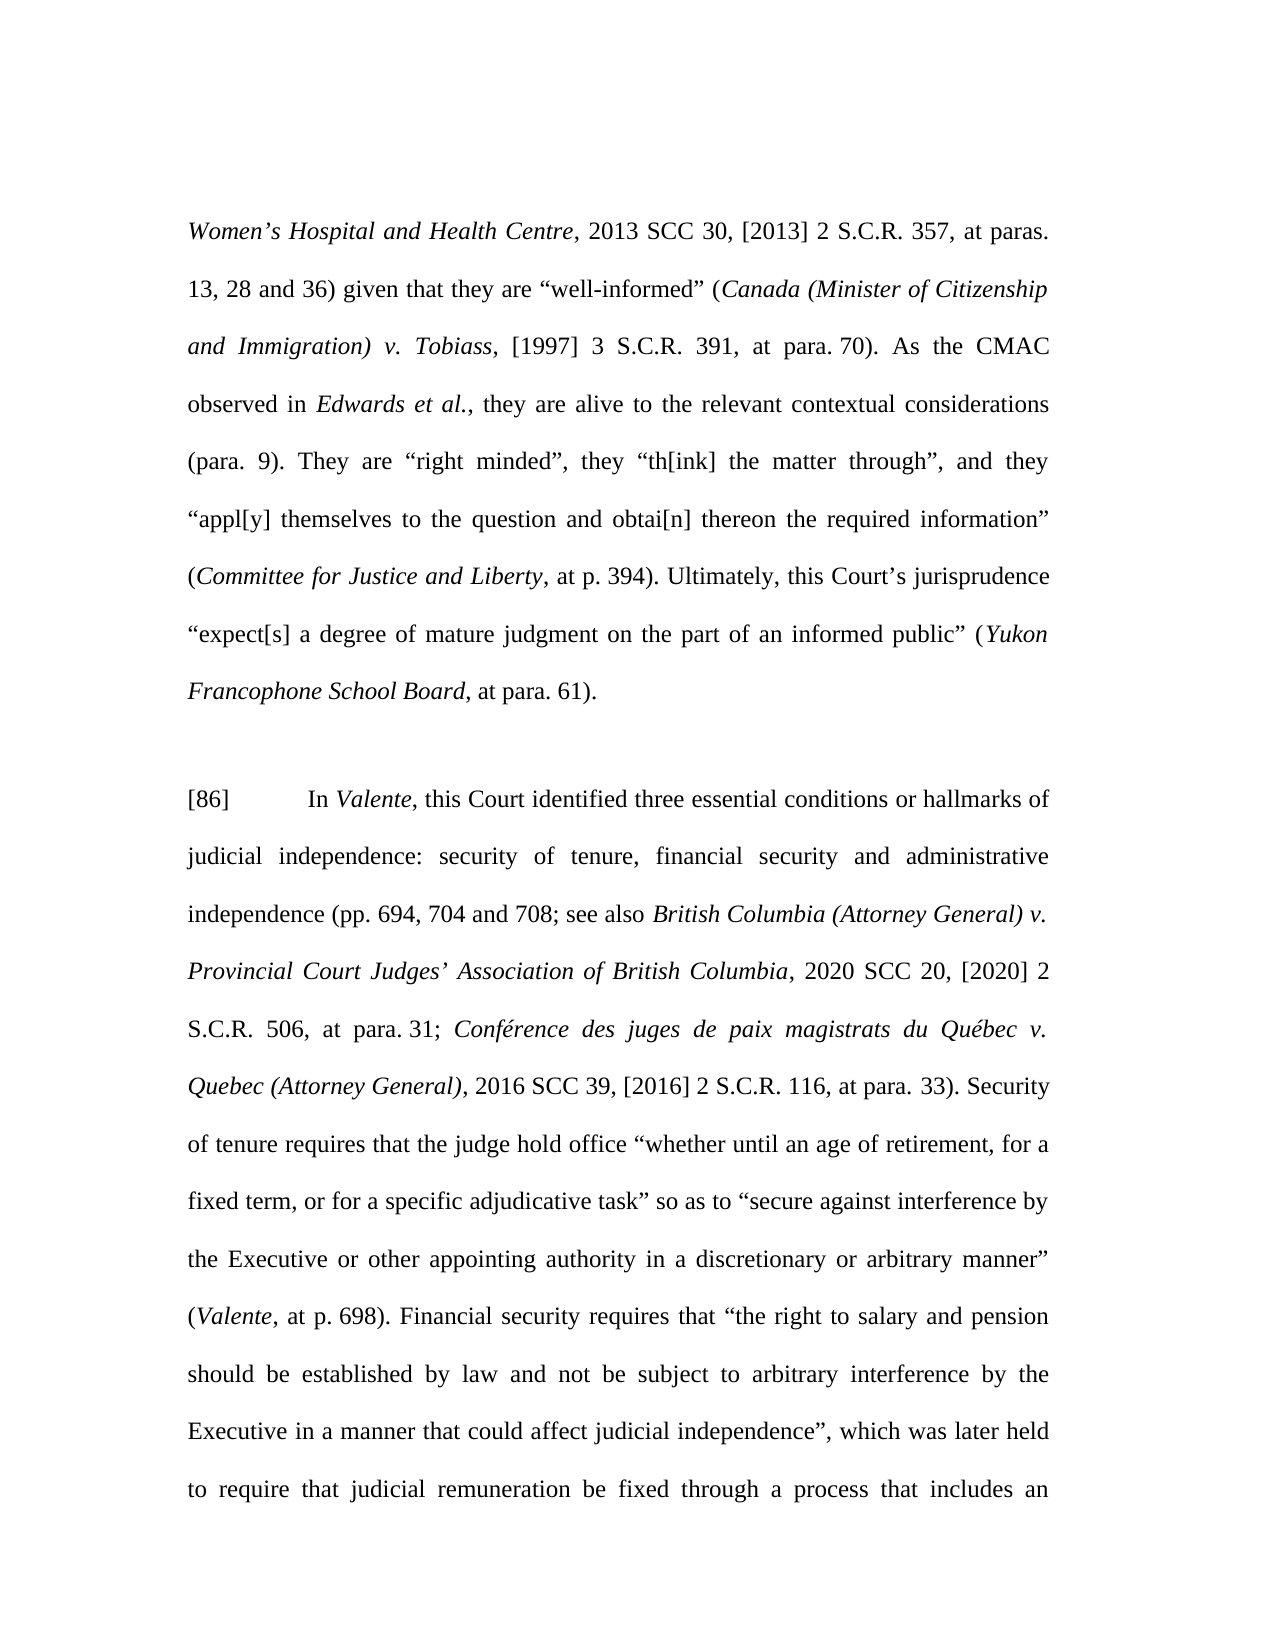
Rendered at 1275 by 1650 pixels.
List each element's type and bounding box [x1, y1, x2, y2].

text [187, 784, 1050, 1503]
text [187, 216, 1050, 705]
